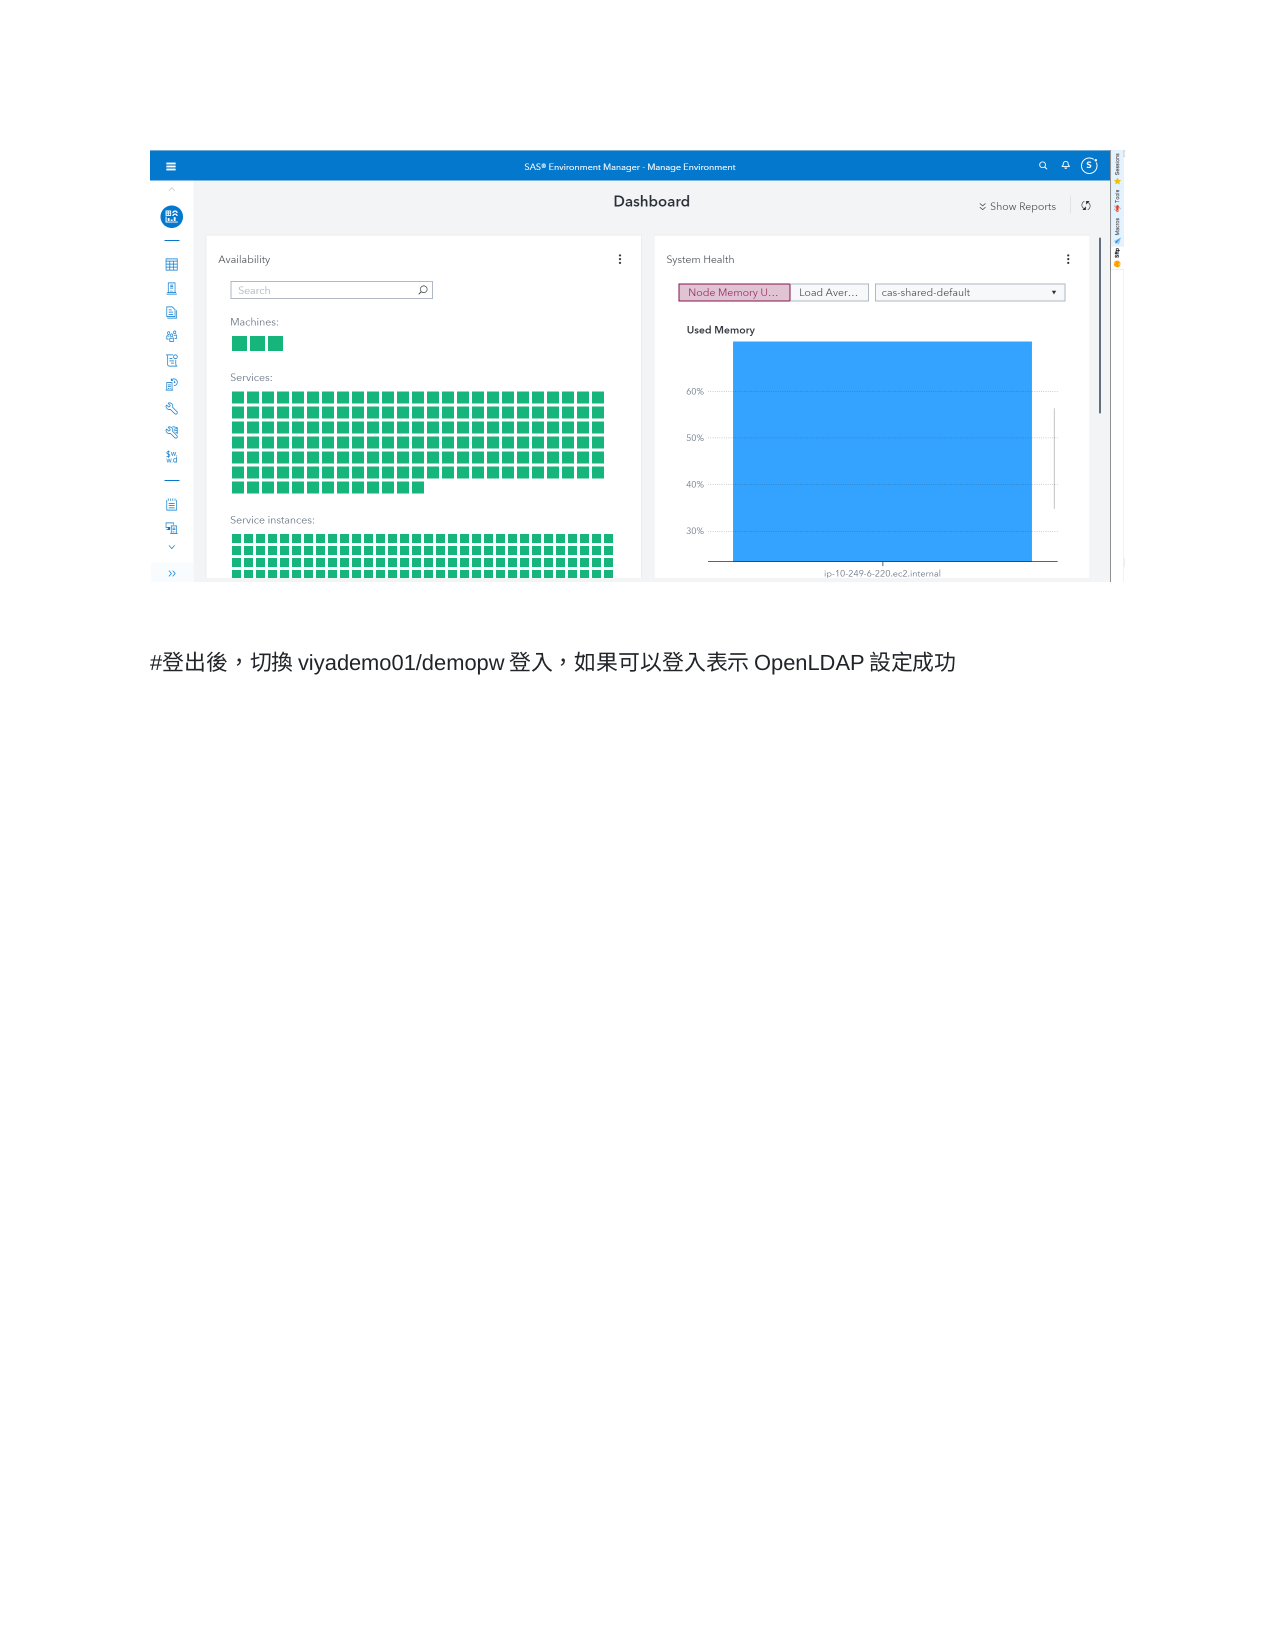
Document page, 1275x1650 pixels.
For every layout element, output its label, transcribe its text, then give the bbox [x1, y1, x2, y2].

text #登出後，切換viyademo01/demopw登入，如果可以登入表示OpenLDAP設定成功 [150, 644, 1125, 676]
picture [150, 150, 1125, 582]
